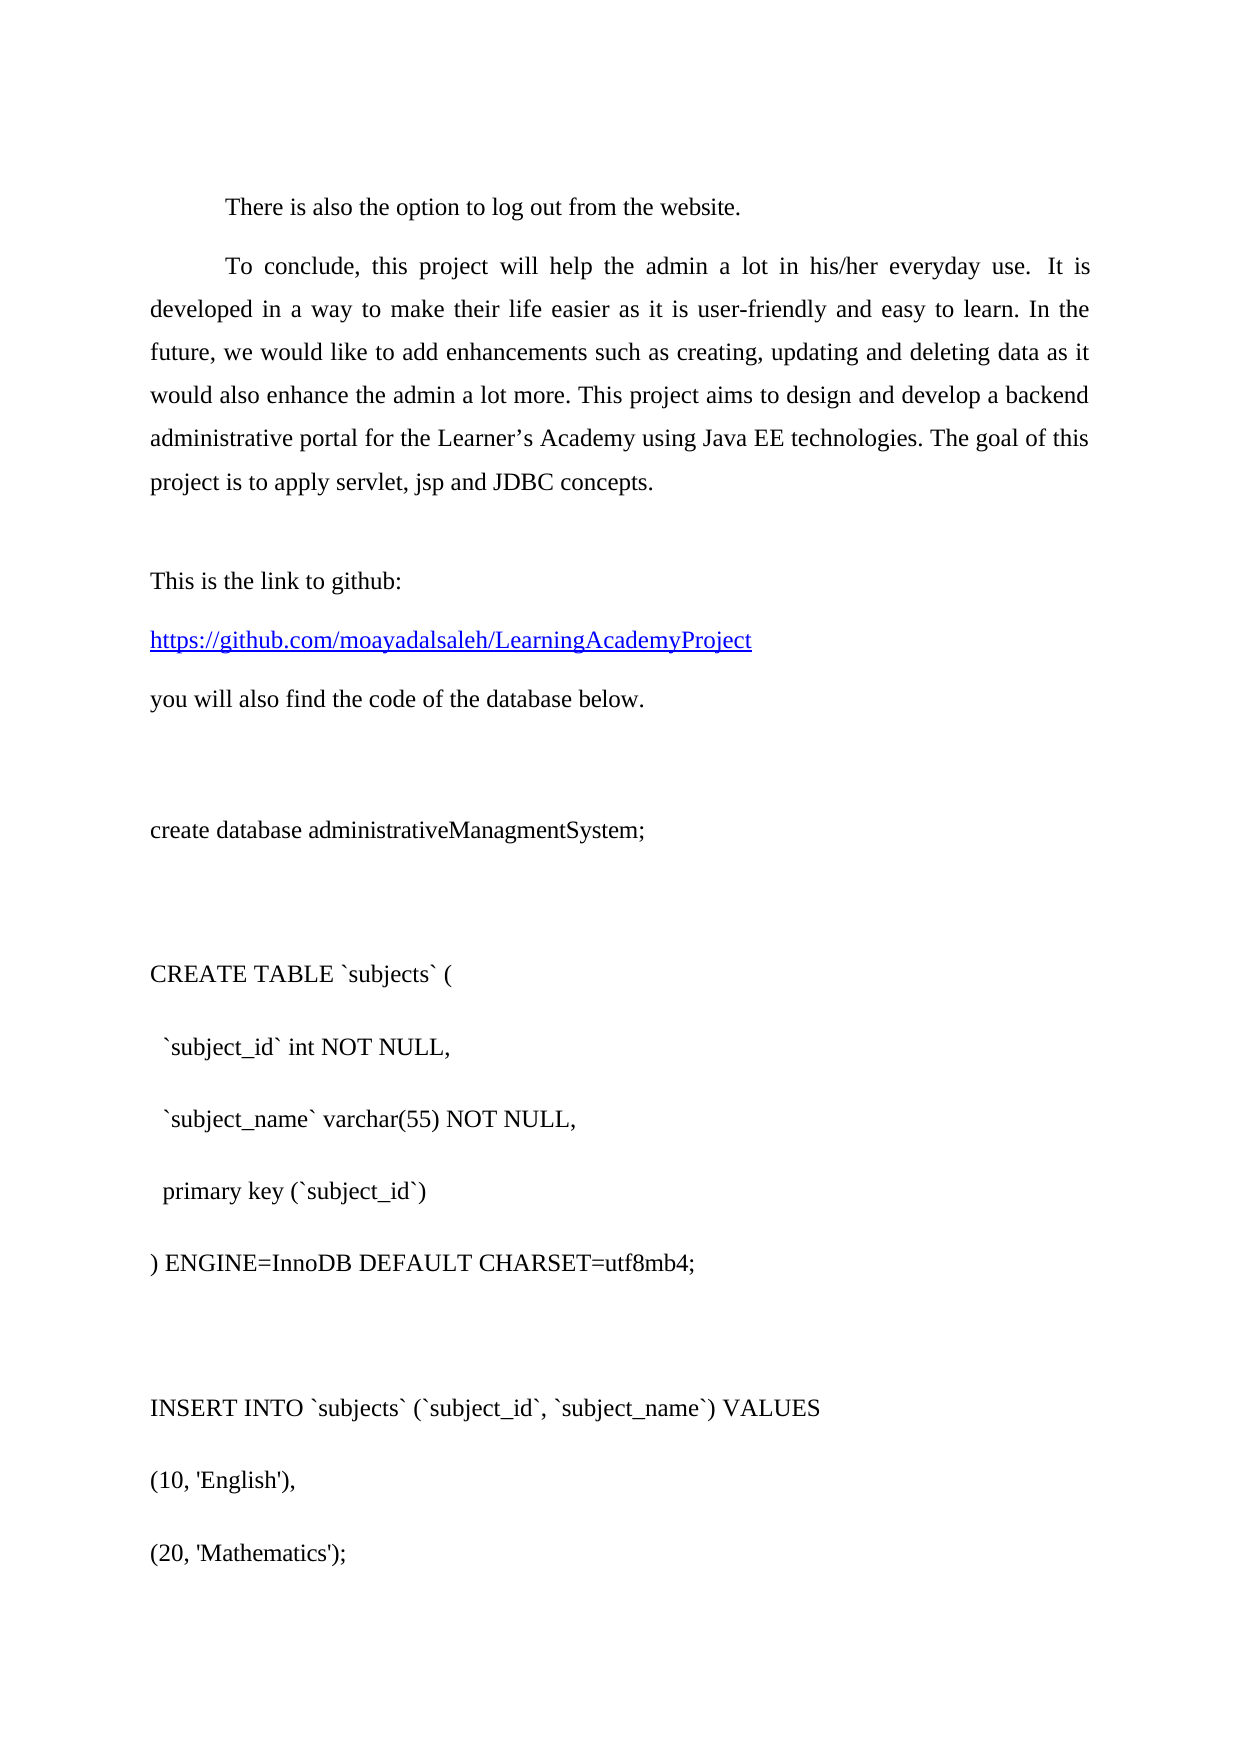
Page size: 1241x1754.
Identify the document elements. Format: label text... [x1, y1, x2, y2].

text This is the link to github: https://github.com/moayadalsaleh/LearningAcademyProject [150, 566, 854, 654]
text create database administrativeManagmentSystem; [150, 815, 1176, 844]
text `subject_id` int NOT NULL, [162, 1032, 1176, 1061]
text There is also the option to log out from the website. [225, 192, 1176, 221]
text you will also find the code of the database below. [150, 684, 1176, 713]
text INSERT INTO `subjects` (`subject_id`, `subject_name`) VALUES (10, 'English'), [150, 1393, 854, 1494]
text ) ENGINE=InnoDB DEFAULT CHARSET=utf8mb4; [150, 1248, 1176, 1277]
text `subject_name` varchar(55) NOT NULL, primary key (`subject_id`) [162, 1104, 606, 1205]
text To conclude, this project will help the admin a lot in his/her everyday use. It is developed in a way to make their life easier as it is user-friendly and easy to learn. In the future, we would like to add enhancements such as creating, updating and deleting data as it would also enhance the admin a lot more. This project aims to design and develop a backend administrative portal for the Learner’s Academy using Java EE technologies. The goal of this project is to apply servlet, jsp and JDBC concepts. [150, 251, 1091, 495]
text (20, 'Mathematics'); [150, 1538, 1176, 1566]
text CREATE TABLE `subjects` ( [150, 959, 1176, 988]
